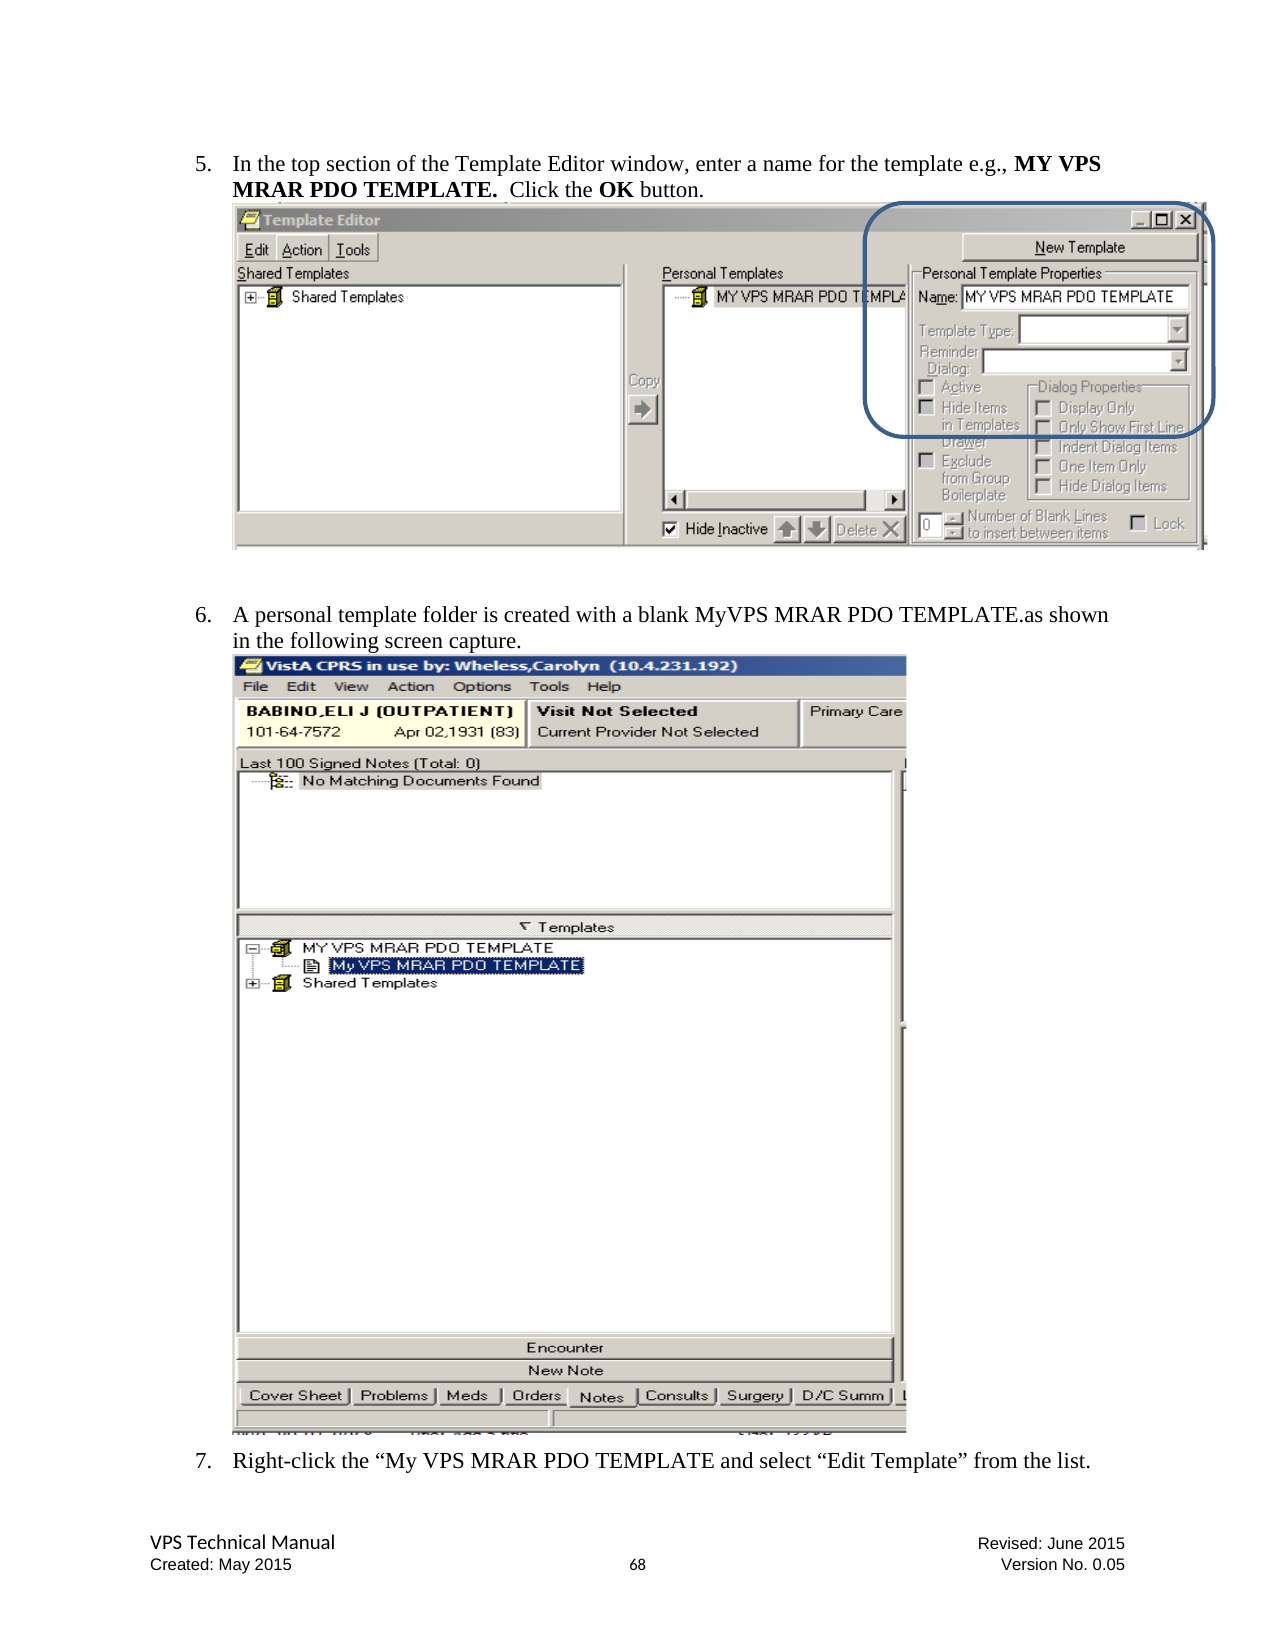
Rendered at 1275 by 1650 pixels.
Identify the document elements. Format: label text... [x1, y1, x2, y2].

picture [867, 206, 1208, 434]
picture [1188, 202, 1208, 217]
picture [232, 653, 907, 1435]
picture [232, 202, 1208, 550]
list Right-click the “My VPS MRAR PDO TEMPLATE and select “Edit Template” from the list. [195, 1447, 1125, 1473]
